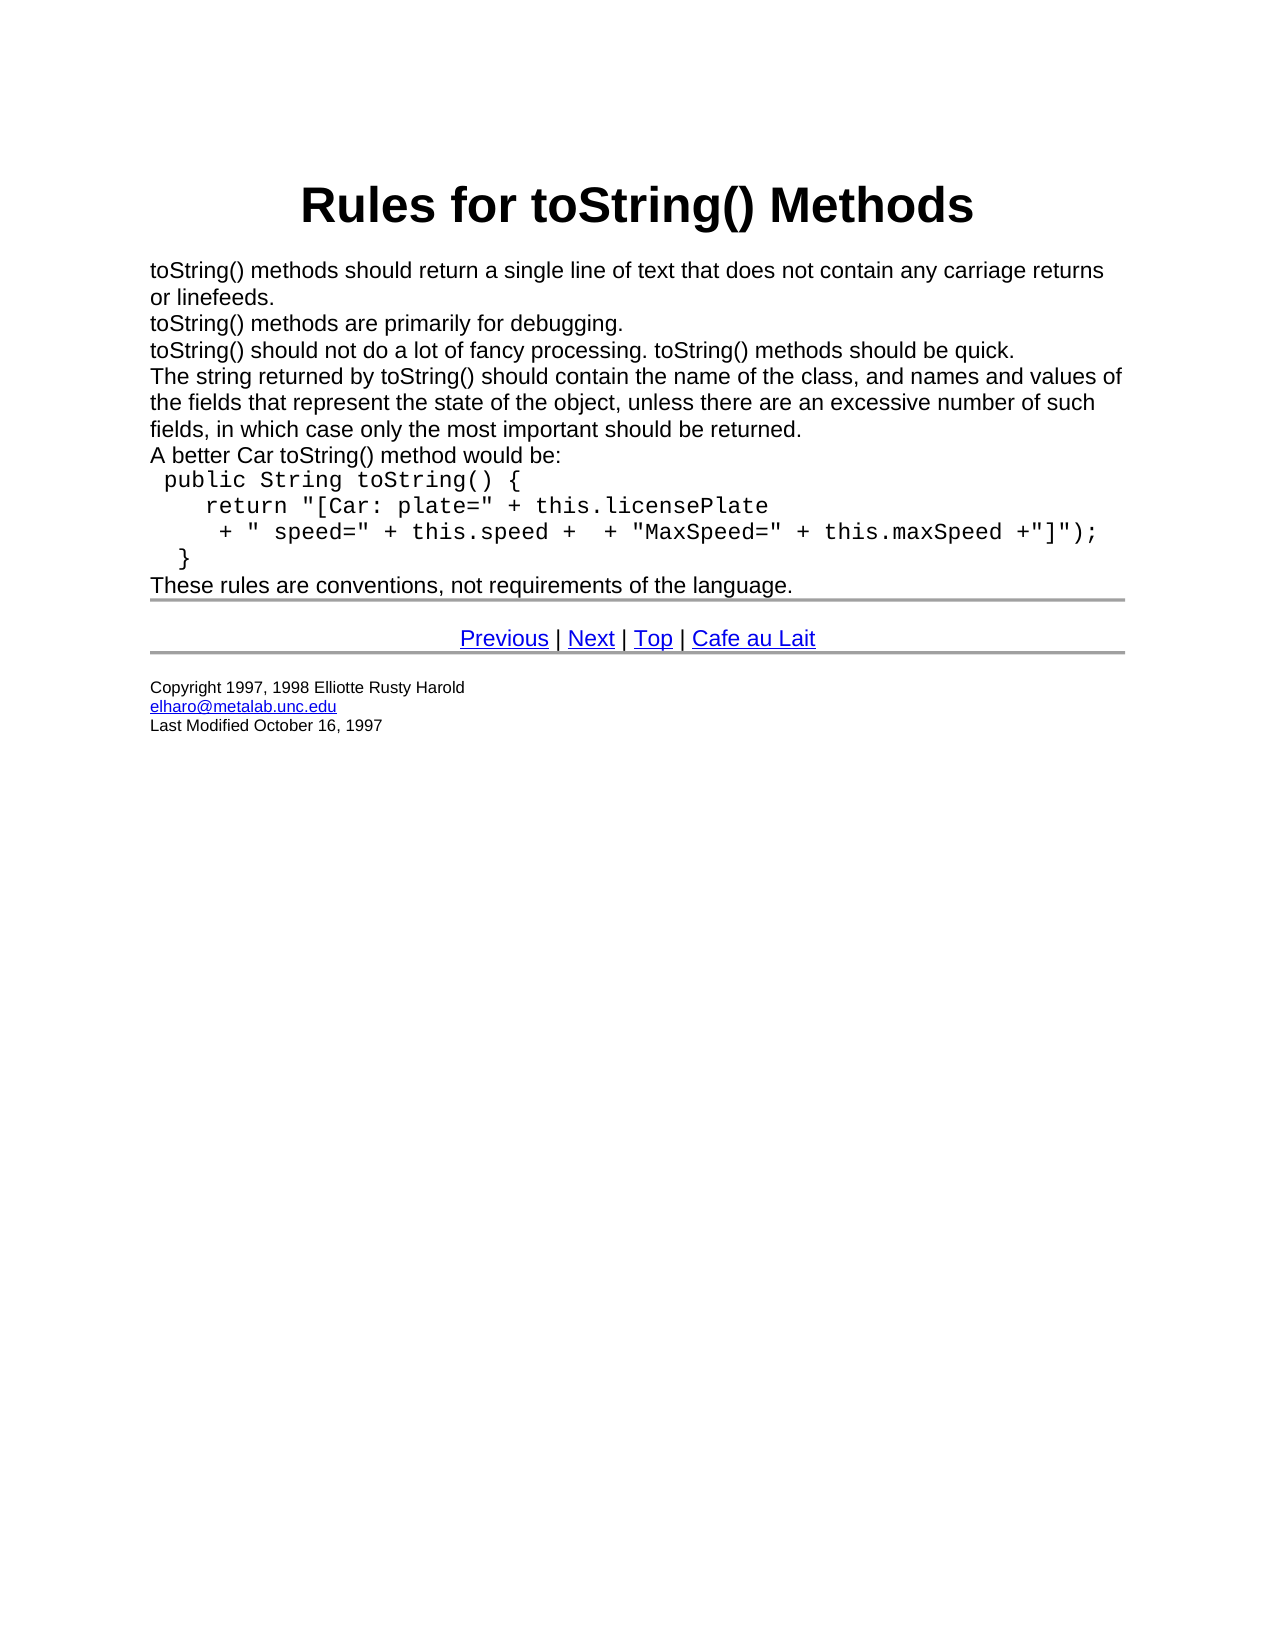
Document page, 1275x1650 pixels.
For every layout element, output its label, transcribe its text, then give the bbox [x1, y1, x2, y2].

text toString() methods should return a single line of text that does not contain any carriage returns or linefeeds. [150, 257, 1125, 310]
text The string returned by toString() should contain the name of the class, and names and values of the fields that represent the state of the object, unless there are an excessive number of such fields, in which case only the most important should be returned. [150, 363, 1125, 442]
text Last Modified October 16, 1997 [150, 716, 1125, 735]
text Previous | Next | Top | Cafe au Lait [150, 602, 1125, 651]
text elharo@metalab.unc.edu [150, 697, 1125, 716]
text Copyright 1997, 1998 Elliotte Rusty Harold [150, 655, 1125, 697]
text These rules are conventions, not requirements of the language. [150, 572, 1125, 598]
text A better Car toString() method would be: [150, 442, 1125, 468]
text toString() methods are primarily for debugging. [150, 310, 1125, 337]
text toString() should not do a lot of fancy processing. toString() methods should be quick. [150, 337, 1125, 363]
subtitle Rules for toString() Methods [150, 175, 1125, 232]
text public String toString() { return "[Car: plate=" + this.licensePlate + " speed=" + this.speed + + "MaxSpeed=" + this.maxSpeed +"]"); } [150, 468, 1125, 572]
